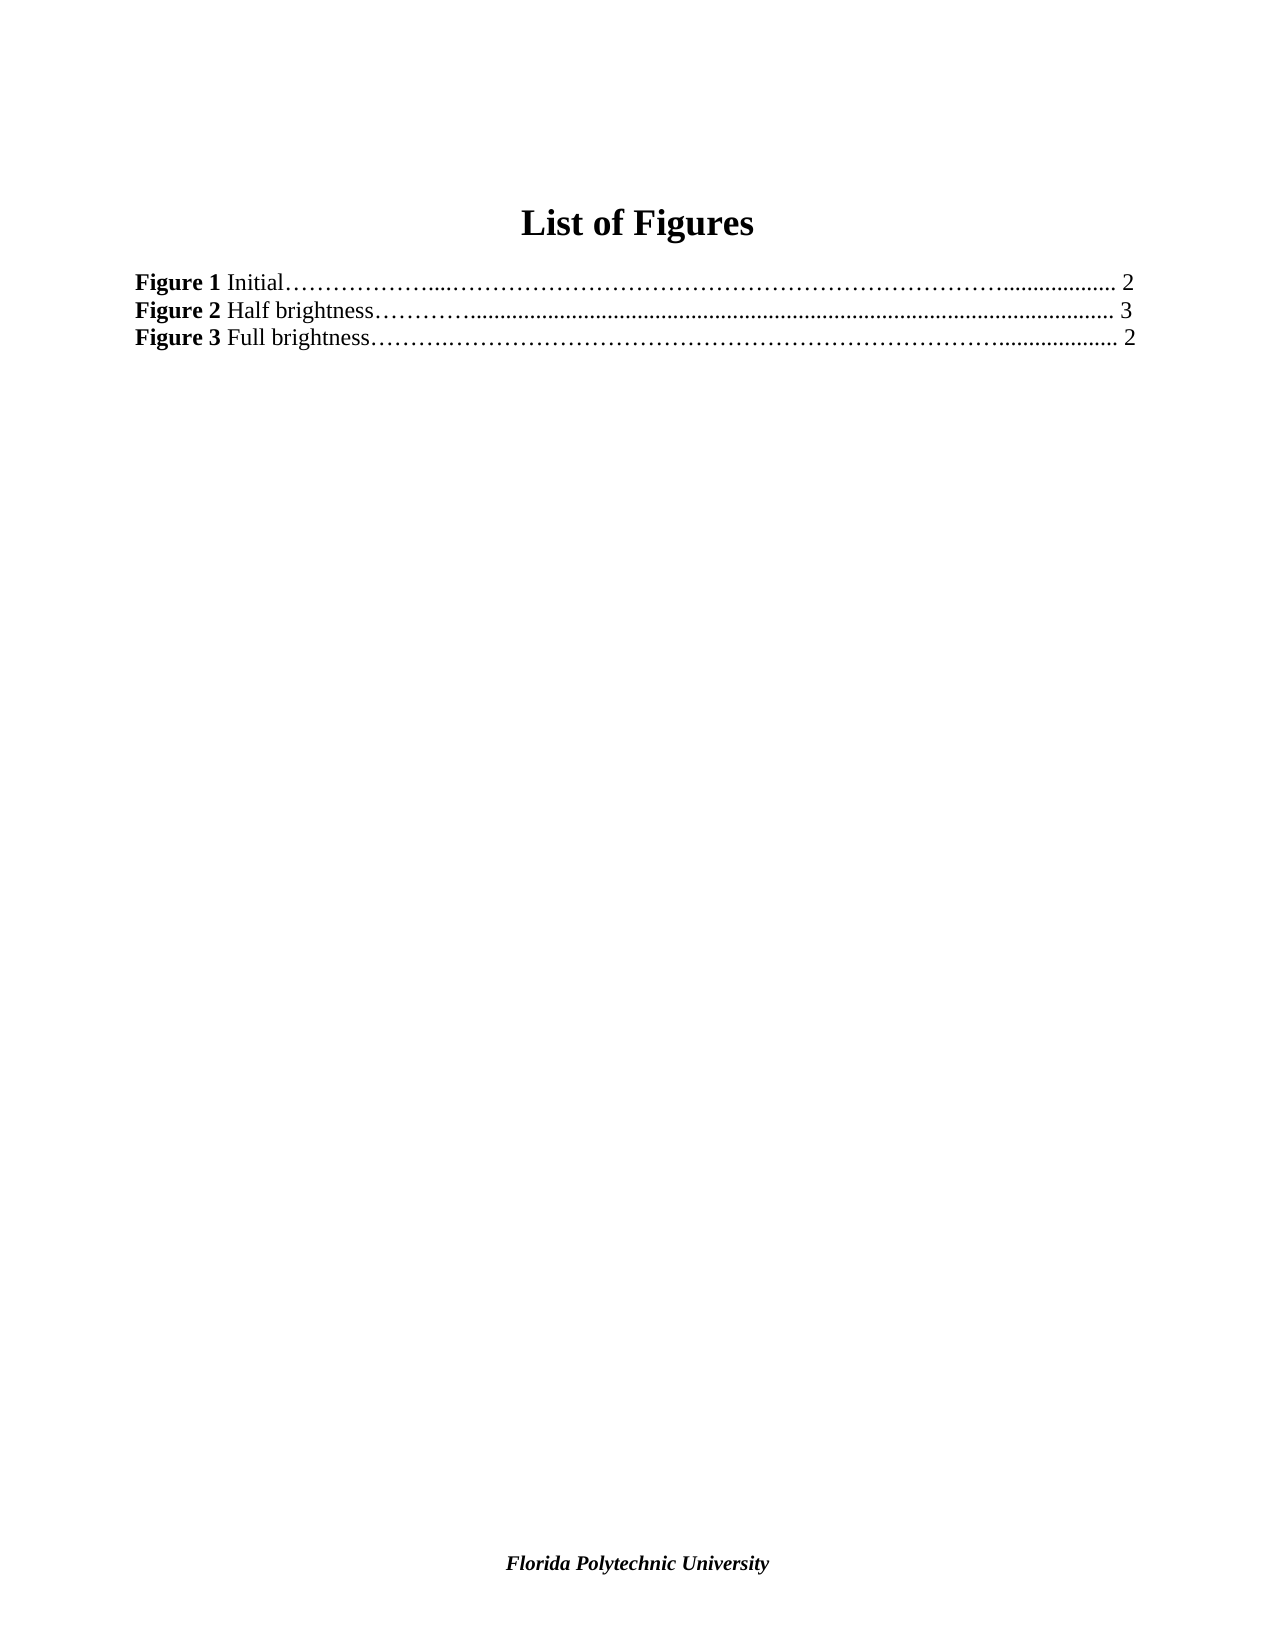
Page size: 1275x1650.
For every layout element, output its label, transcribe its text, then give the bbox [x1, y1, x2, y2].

subtitle List of Figures [135, 200, 1140, 243]
text Figure 3 Full brightness……….…………………………………………………………….................... 2 [135, 323, 1140, 351]
text Figure 2 Half brightness…………............................................................................................................ 3 [135, 296, 1140, 323]
text Figure 1 Initial………………....……………………………………………………………................... 2 [135, 268, 1140, 296]
